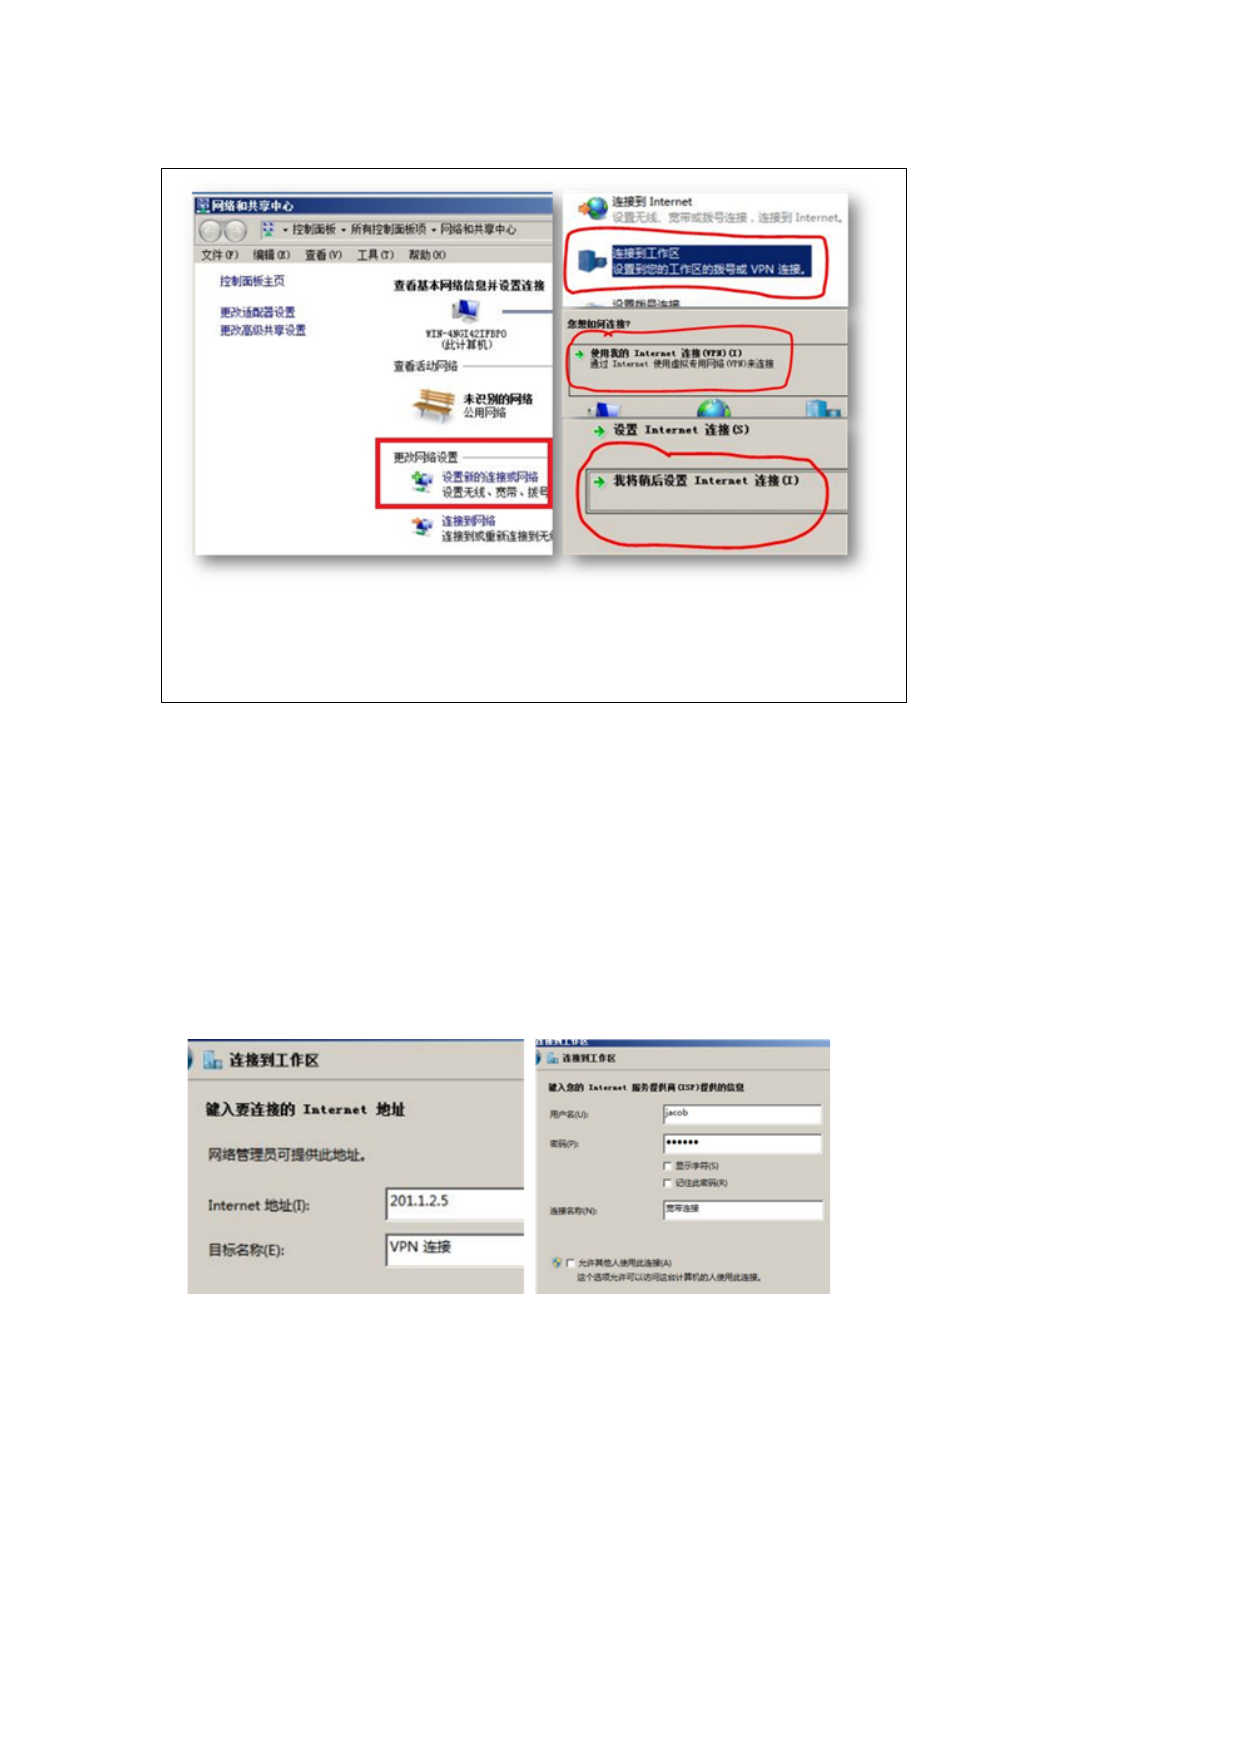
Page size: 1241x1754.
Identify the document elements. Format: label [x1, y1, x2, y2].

picture [176, 176, 881, 588]
picture [187, 1039, 830, 1294]
